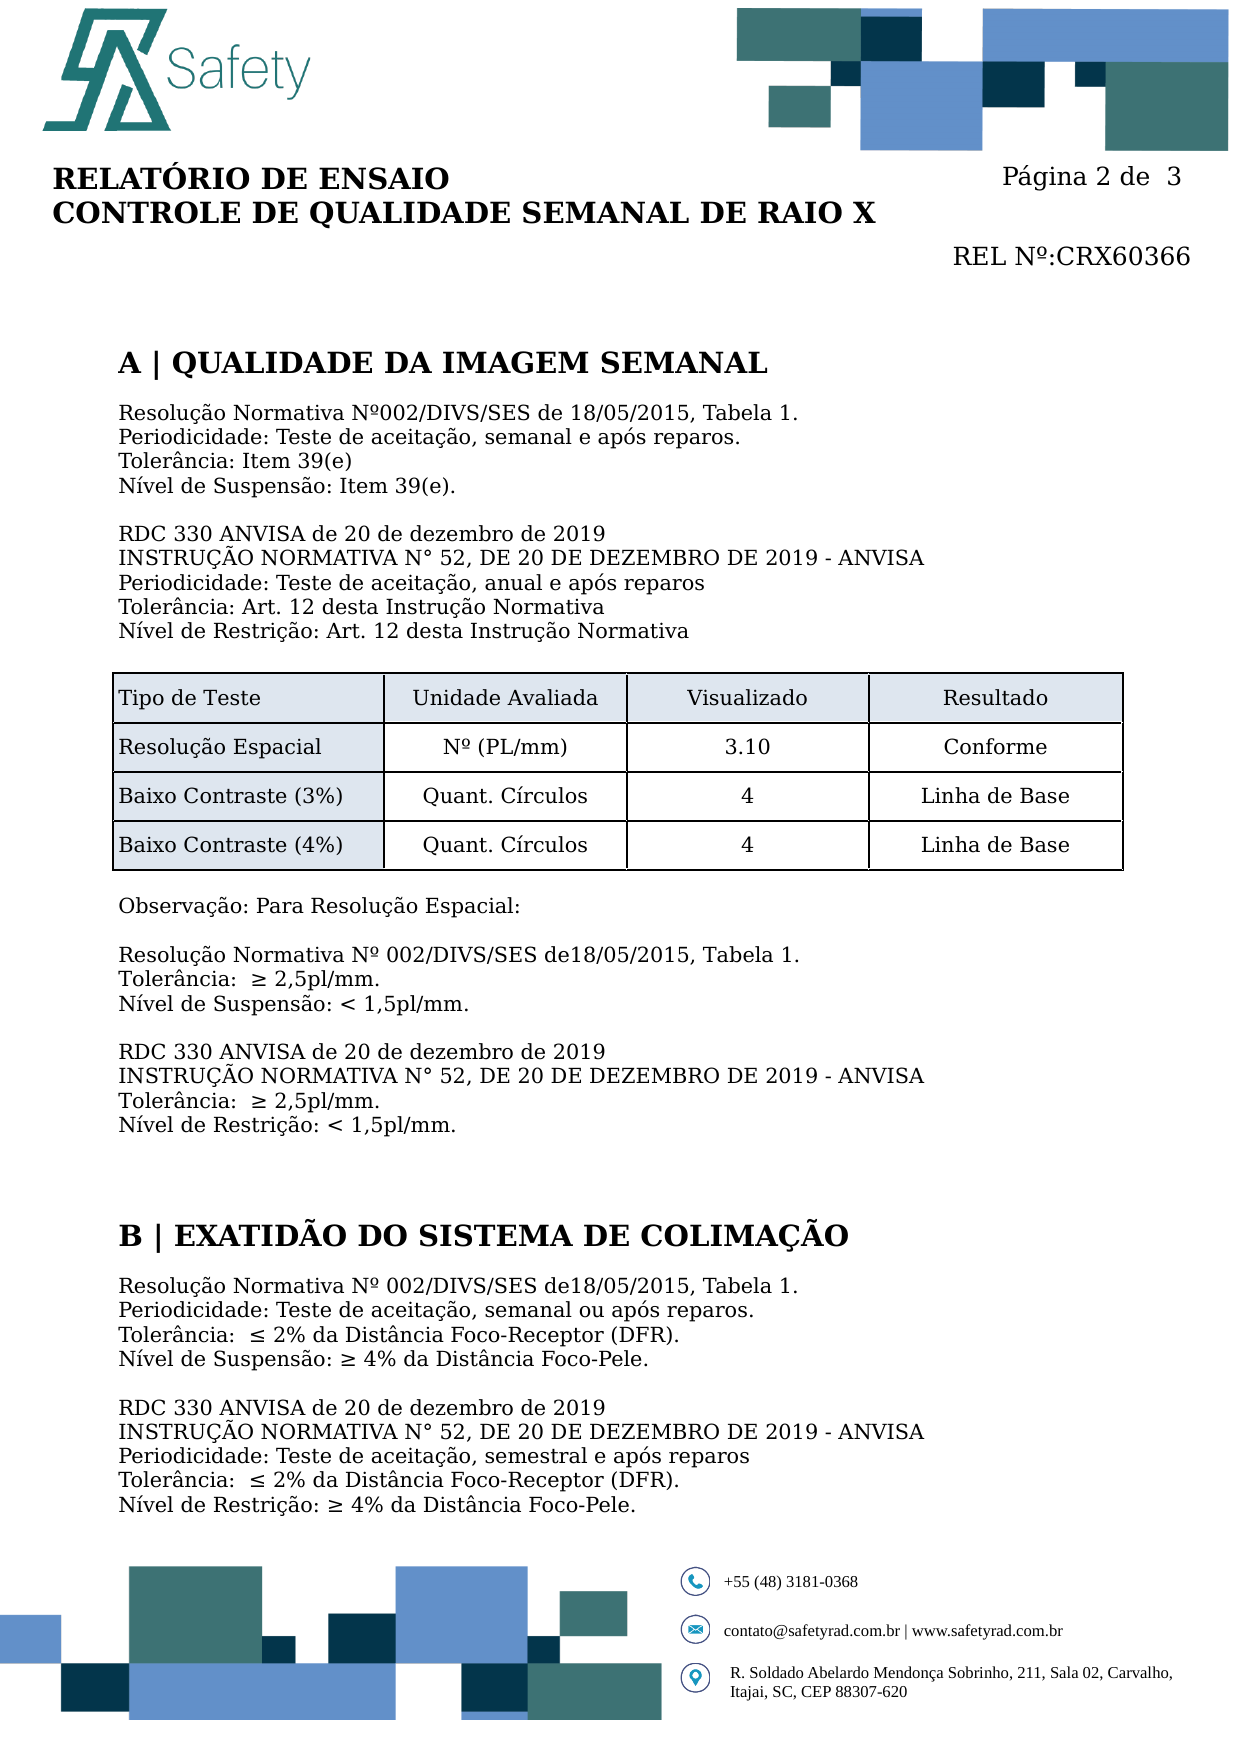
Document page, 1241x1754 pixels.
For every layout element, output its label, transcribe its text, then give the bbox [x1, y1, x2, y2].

text Nível de Suspensão: ≥ 4% da Distância Foco-Pele. [118, 1347, 1226, 1371]
table_header Unidade Avaliada [384, 674, 627, 721]
text Resolução Normativa Nº 002/DIVS/SES de18/05/2015, Tabela 1. [118, 1274, 1226, 1298]
picture [736, 8, 1229, 151]
table_cell Resolução Espacial [114, 724, 383, 771]
table_cell 4 [628, 773, 868, 820]
text Nível de Suspensão: Item 39(e). [118, 474, 1122, 498]
text Resolução Normativa Nº 002/DIVS/SES de18/05/2015, Tabela 1. [118, 943, 1226, 967]
table_header Visualizado [627, 674, 868, 721]
text Tolerância: ≤ 2% da Distância Foco-Receptor (DFR). [118, 1468, 1226, 1493]
text Periodicidade: Teste de aceitação, semestral e após reparos [118, 1444, 1122, 1468]
picture [42, 8, 311, 131]
text Tolerância: Item 39(e) [118, 449, 1122, 474]
text INSTRUÇÃO NORMATIVA N° 52, DE 20 DE DEZEMBRO DE 2019 - ANVISA [118, 546, 1122, 571]
text Nível de Restrição: Art. 12 desta Instrução Normativa [118, 619, 1122, 643]
text Tolerância: Art. 12 desta Instrução Normativa [118, 595, 1122, 619]
text Resolução Normativa Nº002/DIVS/SES de 18/05/2015, Tabela 1. [118, 401, 1122, 425]
table_cell 3.10 [628, 724, 868, 771]
table_cell Baixo Contraste (3%) [114, 773, 383, 820]
text RDC 330 ANVISA de 20 de dezembro de 2019 [118, 522, 1226, 546]
picture [680, 1566, 710, 1596]
table_cell 4 [627, 822, 868, 869]
picture [680, 1663, 710, 1693]
table_cell Linha de Base [870, 771, 1122, 820]
table_cell Conforme [870, 721, 1122, 771]
text Periodicidade: Teste de aceitação, semanal e após reparos. [118, 425, 1122, 449]
text B | EXATIDÃO DO SISTEMA DE COLIMAÇÃO [118, 1219, 1122, 1253]
table_cell Linha de Base [868, 820, 1122, 869]
table_header Resultado [868, 674, 1122, 721]
text Periodicidade: Teste de aceitação, anual e após reparos [118, 571, 1122, 595]
text Nível de Restrição: ≥ 4% da Distância Foco-Pele. [118, 1493, 1226, 1517]
text RDC 330 ANVISA de 20 de dezembro de 2019 [118, 1396, 1226, 1420]
text Tolerância: ≥ 2,5pl/mm. [118, 1089, 1226, 1113]
text Nível de Restrição: < 1,5pl/mm. [118, 1113, 1226, 1137]
text INSTRUÇÃO NORMATIVA N° 52, DE 20 DE DEZEMBRO DE 2019 - ANVISA [118, 1064, 1122, 1089]
table_cell Baixo Contraste (4%) [114, 822, 384, 869]
text RDC 330 ANVISA de 20 de dezembro de 2019 [118, 1040, 1226, 1064]
text Nível de Suspensão: < 1,5pl/mm. [118, 992, 1226, 1016]
table_header Tipo de Teste [114, 674, 384, 721]
table_cell Quant. Círculos [385, 773, 626, 820]
table_cell Quant. Círculos [384, 822, 627, 869]
text A | QUALIDADE DA IMAGEM SEMANAL [118, 346, 1122, 380]
picture [0, 1566, 662, 1720]
picture [680, 1614, 710, 1644]
text Tolerância: ≤ 2% da Distância Foco-Receptor (DFR). [118, 1323, 1226, 1347]
text Periodicidade: Teste de aceitação, semanal ou após reparos. [118, 1298, 1226, 1323]
text INSTRUÇÃO NORMATIVA N° 52, DE 20 DE DEZEMBRO DE 2019 - ANVISA [118, 1420, 1122, 1444]
text Observação: Para Resolução Espacial: [118, 894, 1228, 919]
table_cell Nº (PL/mm) [385, 724, 626, 771]
text Tolerância: ≥ 2,5pl/mm. [118, 967, 1226, 992]
